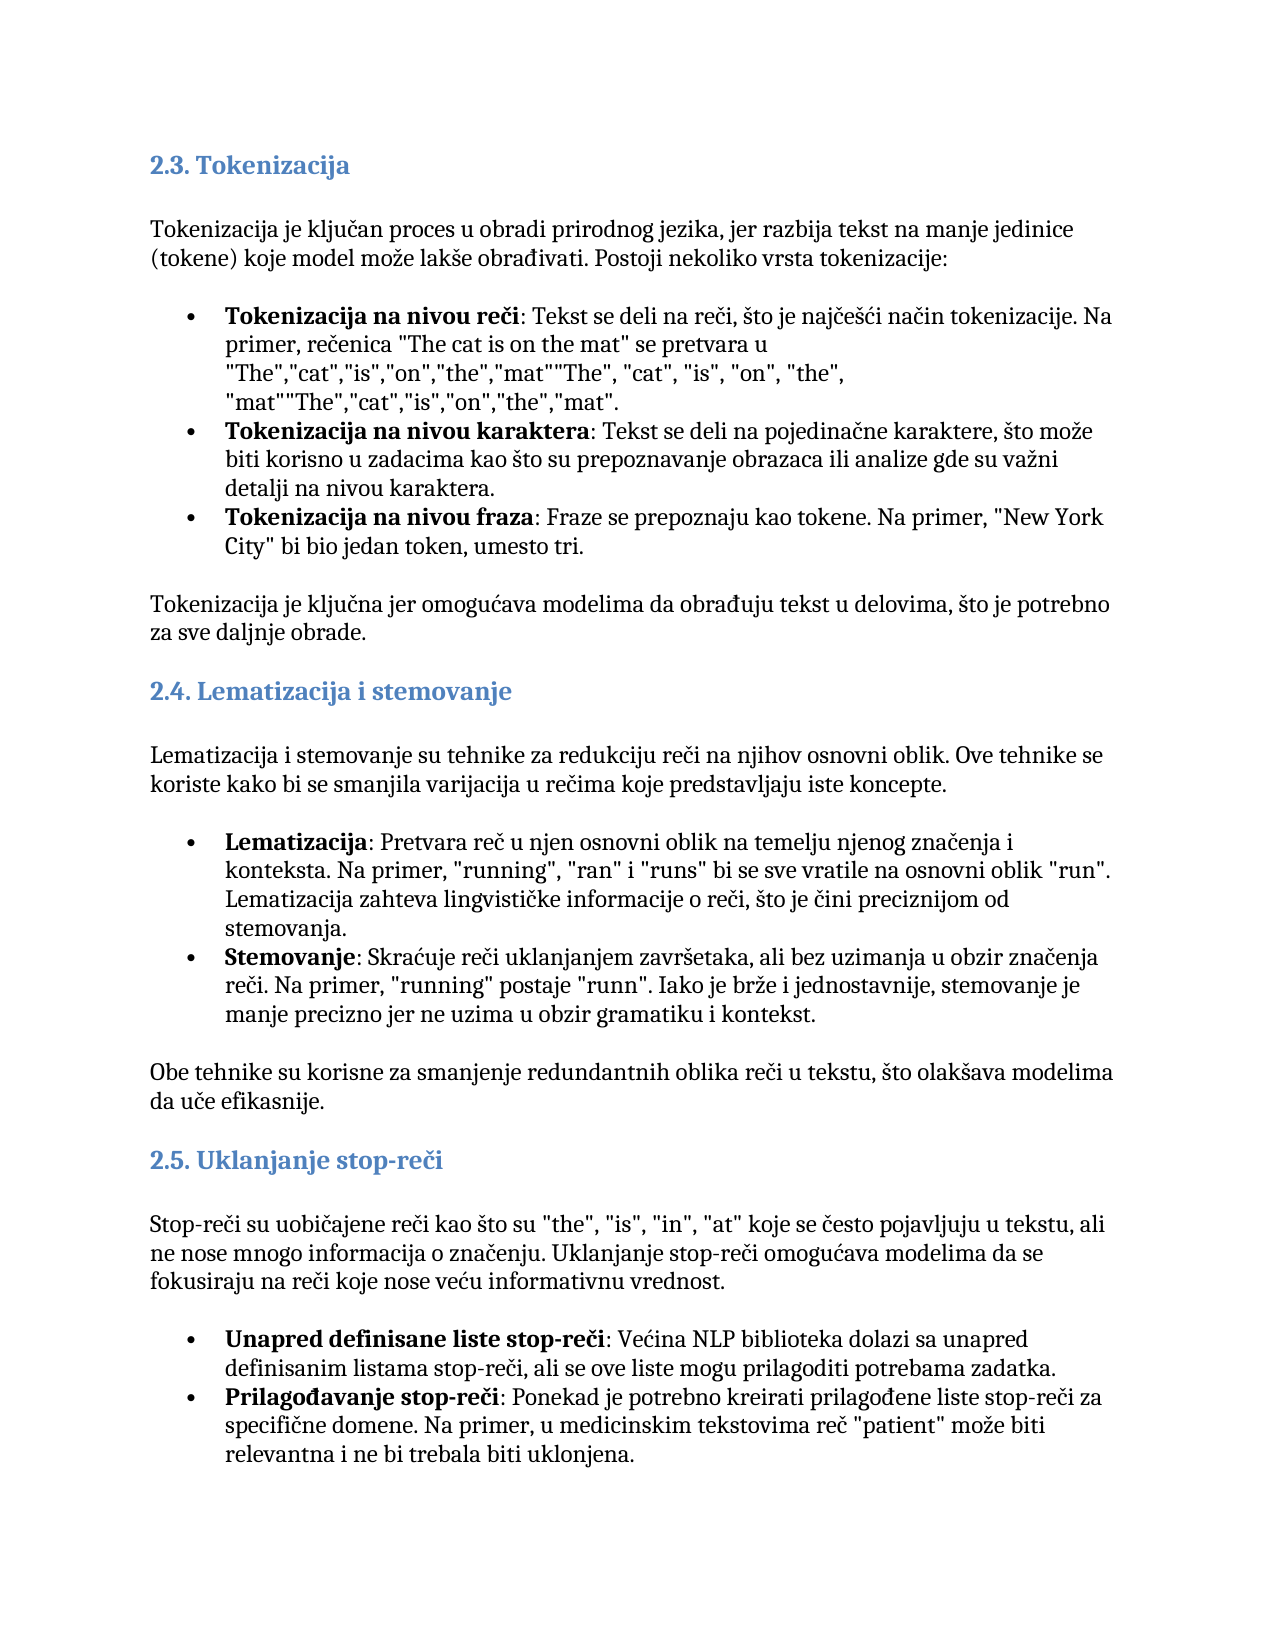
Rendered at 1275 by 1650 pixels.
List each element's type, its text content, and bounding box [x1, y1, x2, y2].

list Tokenizacija na nivou reči: Tekst se deli na reči, što je najčešći način tokenizacije. Na primer, rečenica "The cat is on the mat" se pretvara u "The","cat","is","on","the","mat""The", "cat", "is", "on", "the", "mat""The","cat","is","on","the","mat". [187, 302, 1125, 417]
subtitle 2.4. Lematizacija i stemovanje [150, 676, 1125, 707]
text Lematizacija i stemovanje su tehnike za redukciju reči na njihov osnovni oblik. Ove tehnike se koriste kako bi se smanjila varijacija u rečima koje predstavljaju iste koncepte. [150, 741, 1125, 798]
text Obe tehnike su korisne za smanjenje redundantnih oblika reči u tekstu, što olakšava modelima da uče efikasnije. [150, 1058, 1125, 1116]
subtitle 2.5. Uklanjanje stop-reči [150, 1145, 1125, 1176]
list Tokenizacija na nivou fraza: Fraze se prepoznaju kao tokene. Na primer, "New York City" bi bio jedan token, umesto tri. [187, 503, 1125, 560]
list Prilagođavanje stop-reči: Ponekad je potrebno kreirati prilagođene liste stop-reči za specifične domene. Na primer, u medicinskim tekstovima reč "patient" može biti relevantna i ne bi trebala biti uklonjena. [187, 1383, 1125, 1469]
list Lematizacija: Pretvara reč u njen osnovni oblik na temelju njenog značenja i konteksta. Na primer, "running", "ran" i "runs" bi se sve vratile na osnovni oblik "run". Lematizacija zahteva lingvističke informacije o reči, što je čini preciznijom od stemovanja. [187, 828, 1125, 943]
text Tokenizacija je ključan proces u obradi prirodnog jezika, jer razbija tekst na manje jedinice (tokene) koje model može lakše obrađivati. Postoji nekoliko vrsta tokenizacije: [150, 215, 1125, 272]
text Stop-reči su uobičajene reči kao što su "the", "is", "in", "at" koje se često pojavljuju u tekstu, ali ne nose mnogo informacija o značenju. Uklanjanje stop-reči omogućava modelima da se fokusiraju na reči koje nose veću informativnu vrednost. [150, 1210, 1125, 1296]
list Stemovanje: Skraćuje reči uklanjanjem završetaka, ali bez uzimanja u obzir značenja reči. Na primer, "running" postaje "runn". Iako je brže i jednostavnije, stemovanje je manje precizno jer ne uzima u obzir gramatiku i kontekst. [187, 943, 1125, 1029]
subtitle 2.3. Tokenizacija [150, 150, 1125, 181]
text Tokenizacija je ključna jer omogućava modelima da obrađuju tekst u delovima, što je potrebno za sve daljnje obrade. [150, 589, 1125, 647]
list Tokenizacija na nivou karaktera: Tekst se deli na pojedinačne karaktere, što može biti korisno u zadacima kao što su prepoznavanje obrazaca ili analize gde su važni detalji na nivou karaktera. [187, 417, 1125, 503]
list Unapred definisane liste stop-reči: Većina NLP biblioteka dolazi sa unapred definisanim listama stop-reči, ali se ove liste mogu prilagoditi potrebama zadatka. [187, 1325, 1125, 1383]
